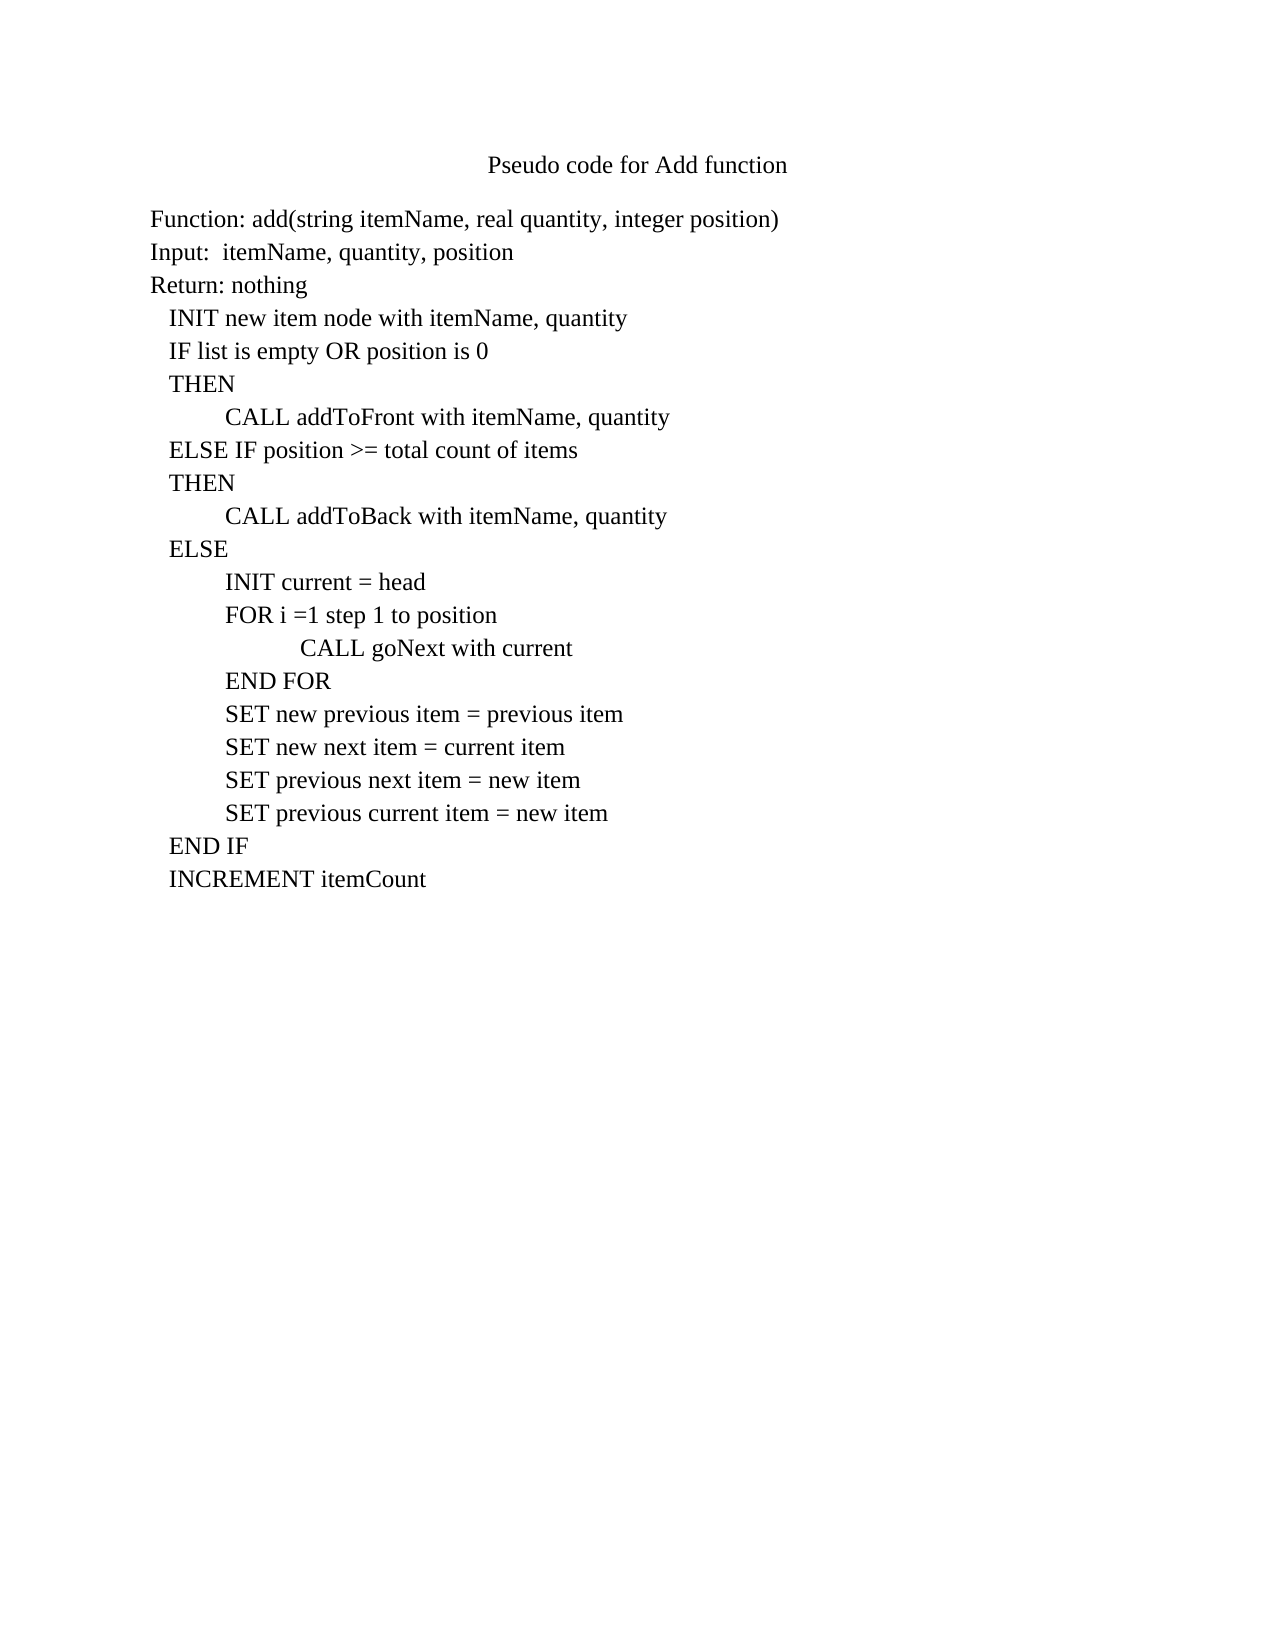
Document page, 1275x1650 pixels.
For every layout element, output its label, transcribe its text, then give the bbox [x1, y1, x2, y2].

text Function: add(string itemName, real quantity, integer position) Input: itemName, quantity, position Return: nothing INIT new item node with itemName, quantity IF list is empty OR position is 0 THEN CALL addToFront with itemName, quantity ELSE IF position >= total count of items THEN CALL addToBack with itemName, quantity ELSE INIT current = head FOR i =1 step 1 to position CALL goNext with current END FOR SET new previous item = previous item SET new next item = current item SET previous next item = new item SET previous current item = new item END IF INCREMENT itemCount [150, 204, 1125, 893]
text Pseudo code for Add function [150, 150, 1125, 179]
